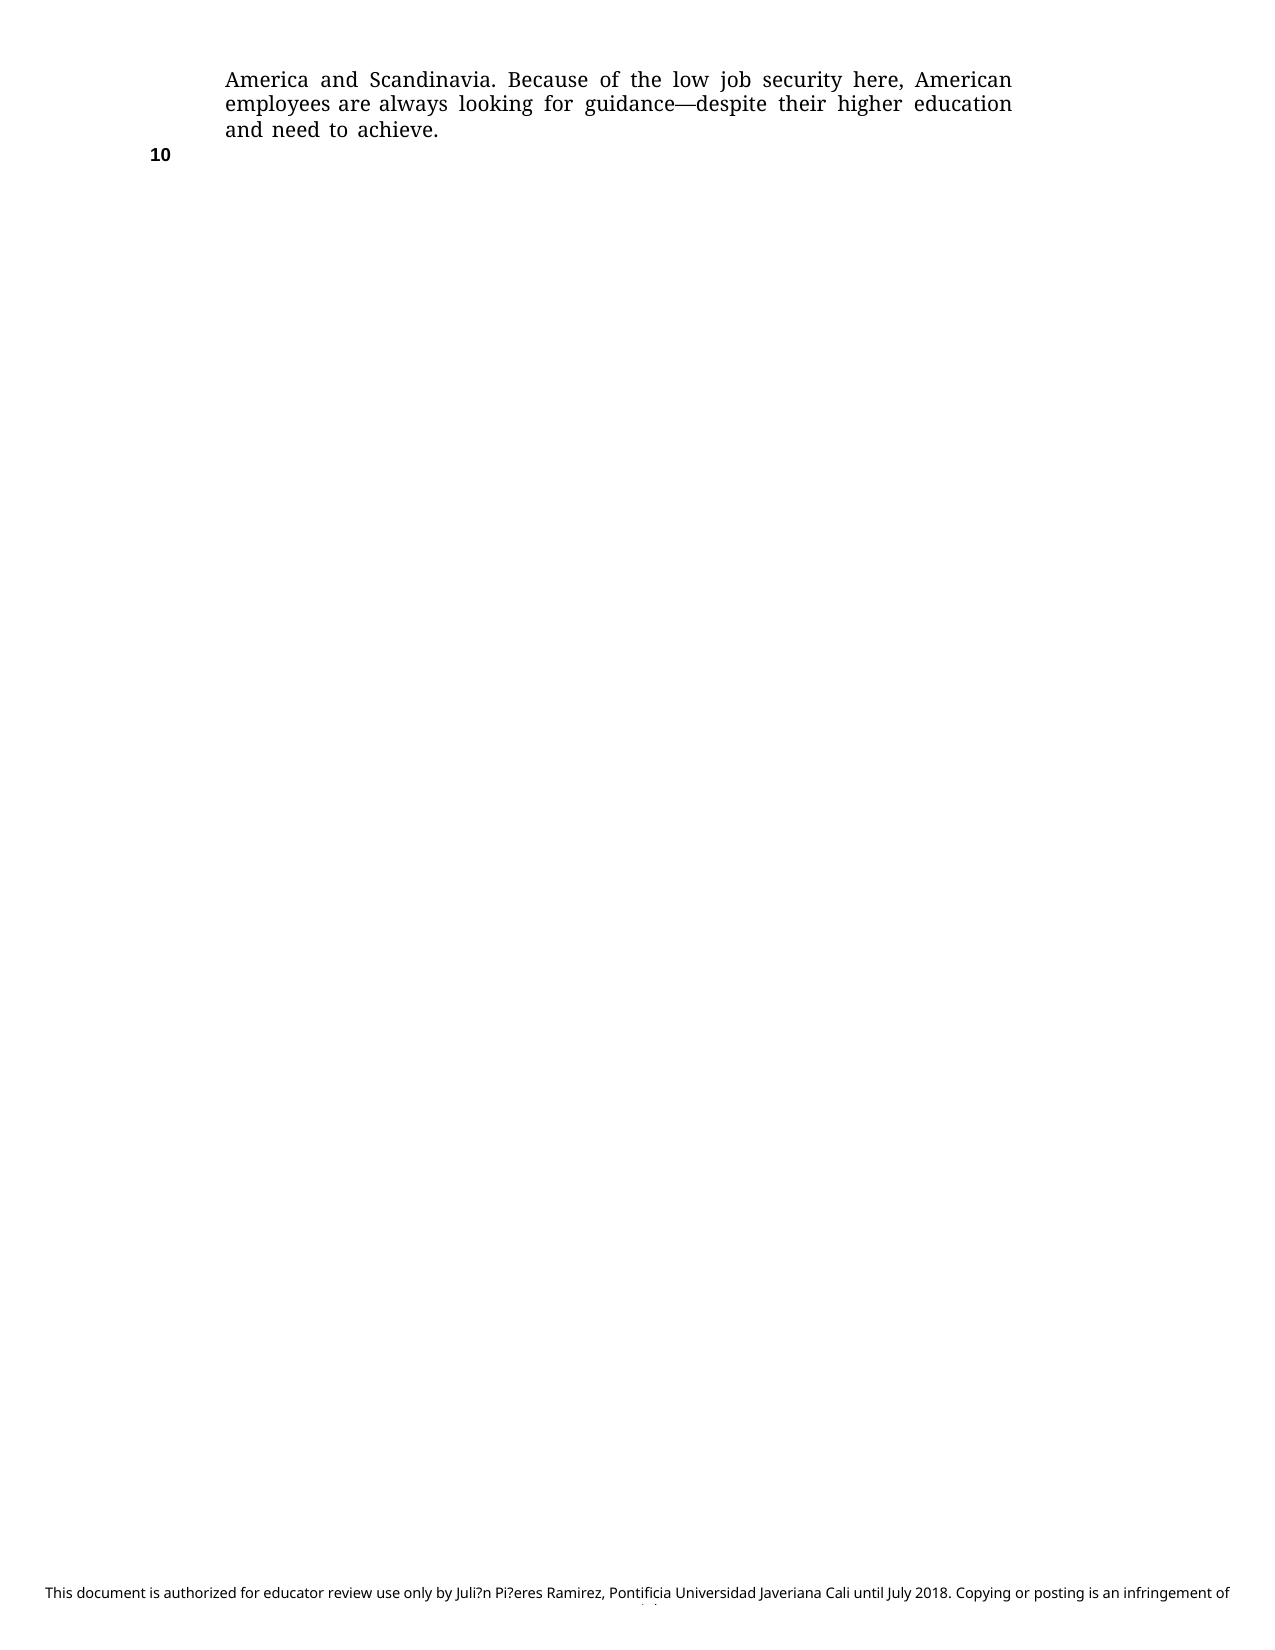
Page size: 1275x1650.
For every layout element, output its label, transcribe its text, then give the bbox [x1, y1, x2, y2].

text 10 [150, 143, 1148, 165]
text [225, 67, 1013, 143]
